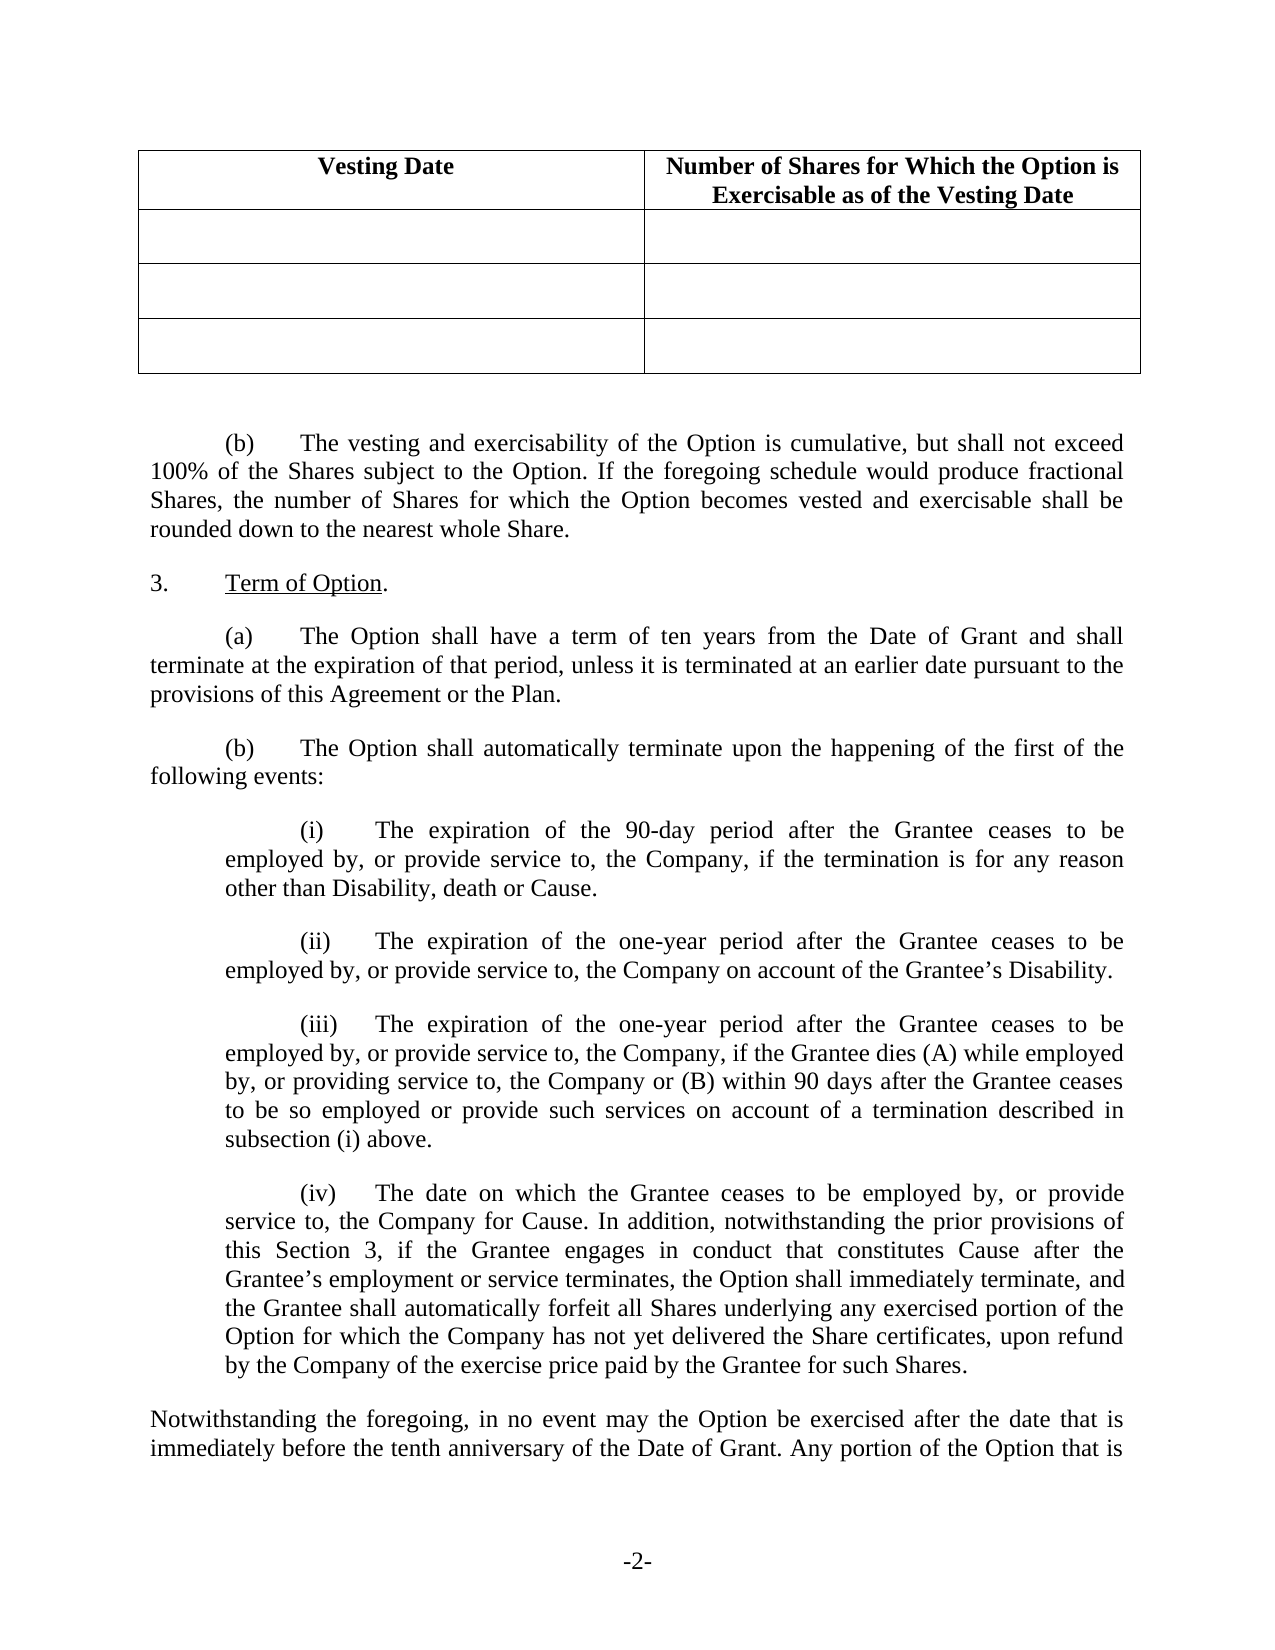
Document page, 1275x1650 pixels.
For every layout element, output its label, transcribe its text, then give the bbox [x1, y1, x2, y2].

text The Option shall automatically terminate upon the happening of the first of the following events: [150, 733, 1125, 790]
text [150, 1404, 1125, 1461]
text Term of Option. [150, 568, 1125, 596]
text The Option shall have a term of ten years from the Date of Grant and shall terminate at the expiration of that period, unless it is terminated at an earlier date pursuant to the provisions of this Agreement or the Plan. [150, 621, 1125, 708]
text The date on which the Grantee ceases to be employed by, or provide service to, the Company for Cause. In addition, notwithstanding the prior provisions of this Section 3, if the Grantee engages in conduct that constitutes Cause after the Grantee’s employment or service terminates, the Option shall immediately terminate, and the Grantee shall automatically forfeit all Shares underlying any exercised portion of the Option for which the Company has not yet delivered the Share certificates, upon refund by the Company of the exercise price paid by the Grantee for such Shares. [225, 1178, 1125, 1379]
table_cell [139, 319, 644, 373]
table_header Number of Shares for Which the Option is Exercisable as of the Vesting Date [645, 151, 1140, 208]
text The vesting and exercisability of the Option is cumulative, but shall not exceed 100% of the Shares subject to the Option. If the foregoing schedule would produce fractional Shares, the number of Shares for which the Option becomes vested and exercisable shall be rounded down to the nearest whole Share. [150, 428, 1125, 543]
text The expiration of the one-year period after the Grantee ceases to be employed by, or provide service to, the Company on account of the Grantee’s Disability. [225, 926, 1125, 984]
table_cell [139, 264, 644, 318]
table_cell [645, 210, 1140, 263]
table_cell [645, 264, 1140, 318]
table_cell [139, 210, 644, 263]
table_cell [645, 319, 1140, 373]
text The expiration of the one-year period after the Grantee ceases to be employed by, or provide service to, the Company, if the Grantee dies (A) while employed by, or providing service to, the Company or (B) within 90 days after the Grantee ceases to be so employed or provide such services on account of a termination described in subsection (i) above. [225, 1009, 1125, 1153]
table_header Vesting Date [139, 151, 644, 208]
text The expiration of the 90-day period after the Grantee ceases to be employed by, or provide service to, the Company, if the termination is for any reason other than Disability, death or Cause. [225, 815, 1125, 901]
